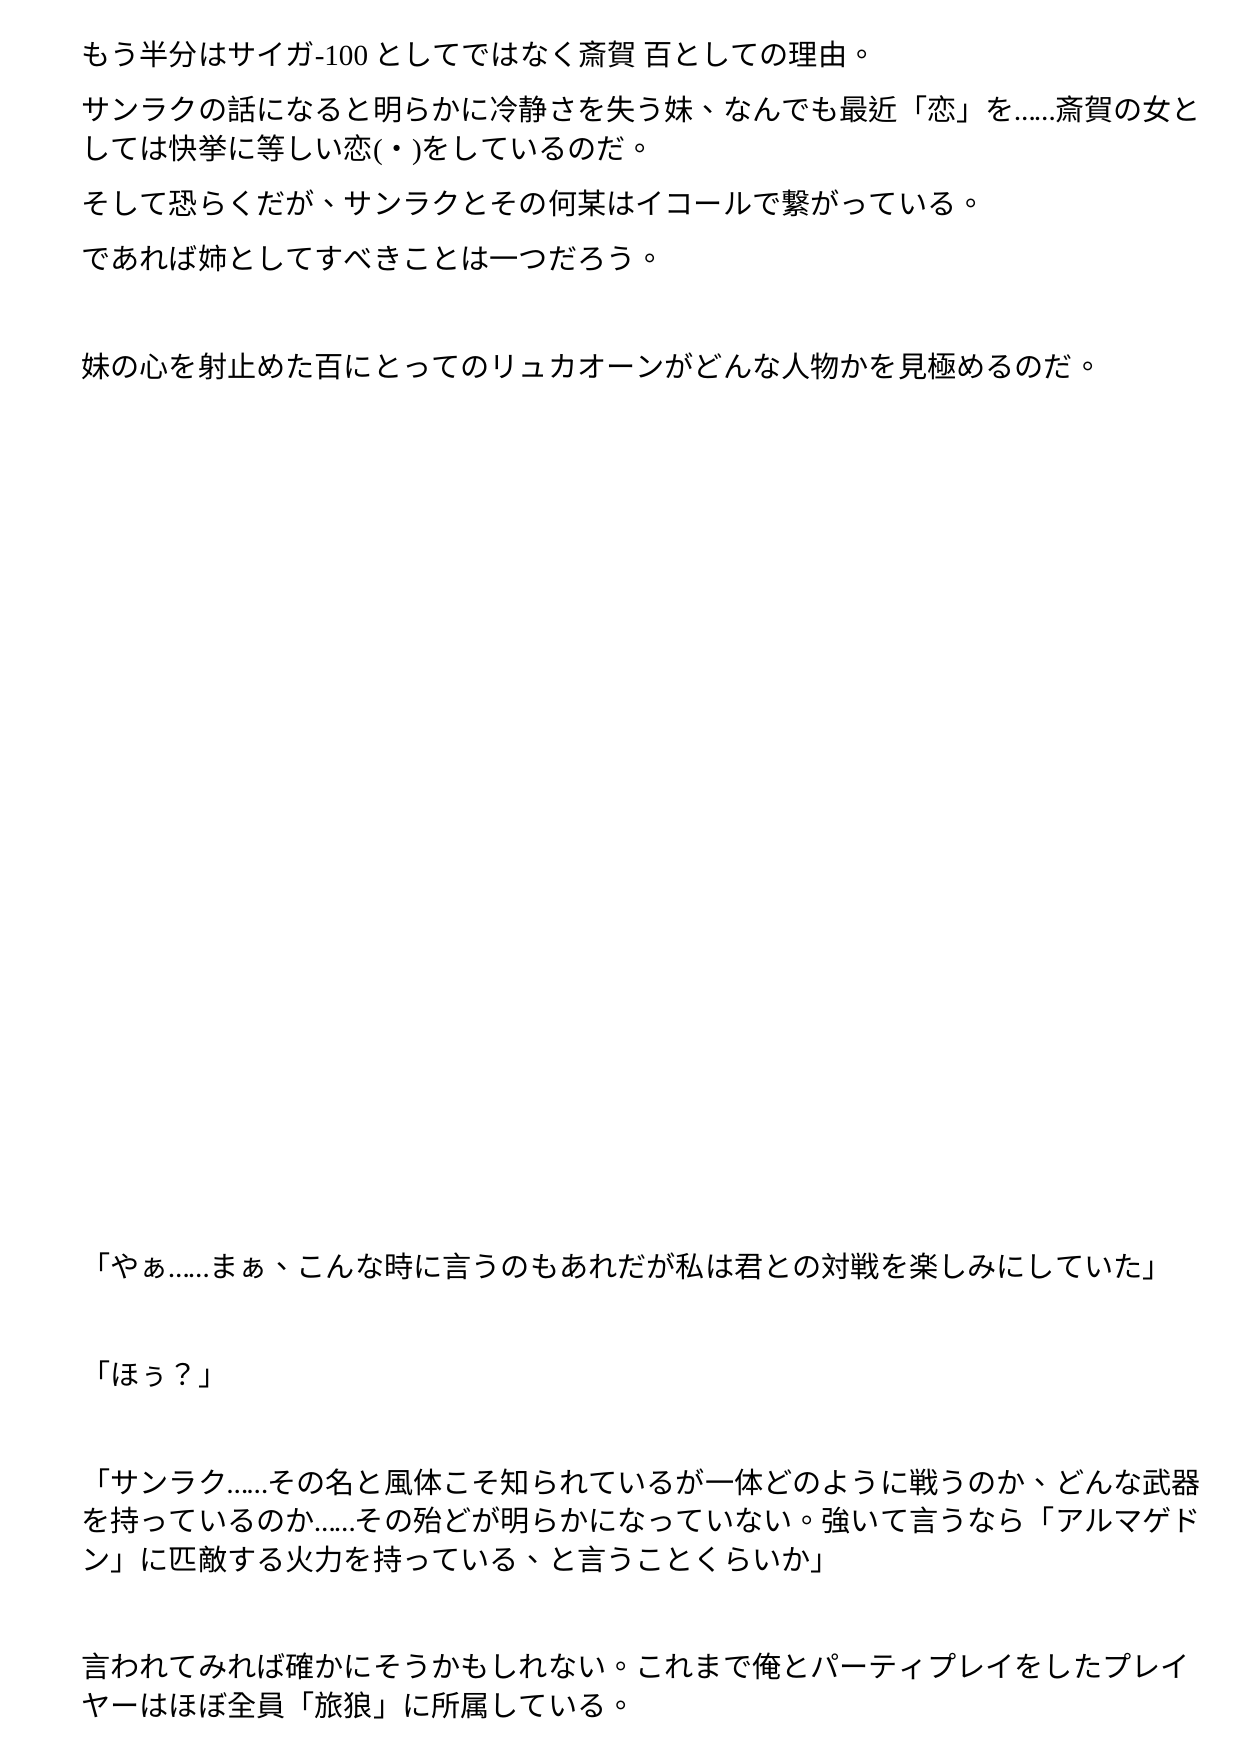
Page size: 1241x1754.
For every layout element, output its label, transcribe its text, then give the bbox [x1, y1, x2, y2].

text 「サンラク……その名と風体こそ知られているが一体どのように戦うのか、どんな武器を持っているのか……その殆どが明らかになっていない。強いて言うなら「アルマゲドン」に匹敵する火力を持っている、と言うことくらいか」 [81, 1465, 1215, 1577]
text 言われてみれば確かにそうかもしれない。これまで俺とパーティプレイをしたプレイヤーはほぼ全員「旅狼」に所属している。 [81, 1649, 1215, 1724]
text サンラクの話になると明らかに冷静さを失う妹、なんでも最近「恋」を……斎賀の女としては快挙に等しい恋(・)をしているのだ。 [81, 92, 1215, 166]
text であれば姉としてすべきことは一つだろう。 [81, 241, 1215, 277]
text 妹の心を射止めた百にとってのリュカオーンがどんな人物かを見極めるのだ。 [81, 349, 1215, 384]
text 「ほぅ？」 [81, 1357, 1215, 1392]
text もう半分はサイガ-100としてではなく斎賀 百としての理由。 [81, 37, 1215, 73]
text 「やぁ……まぁ、こんな時に言うのもあれだが私は君との対戦を楽しみにしていた」 [81, 1249, 1215, 1284]
text そして恐らくだが、サンラクとその何某はイコールで繋がっている。 [81, 186, 1215, 221]
